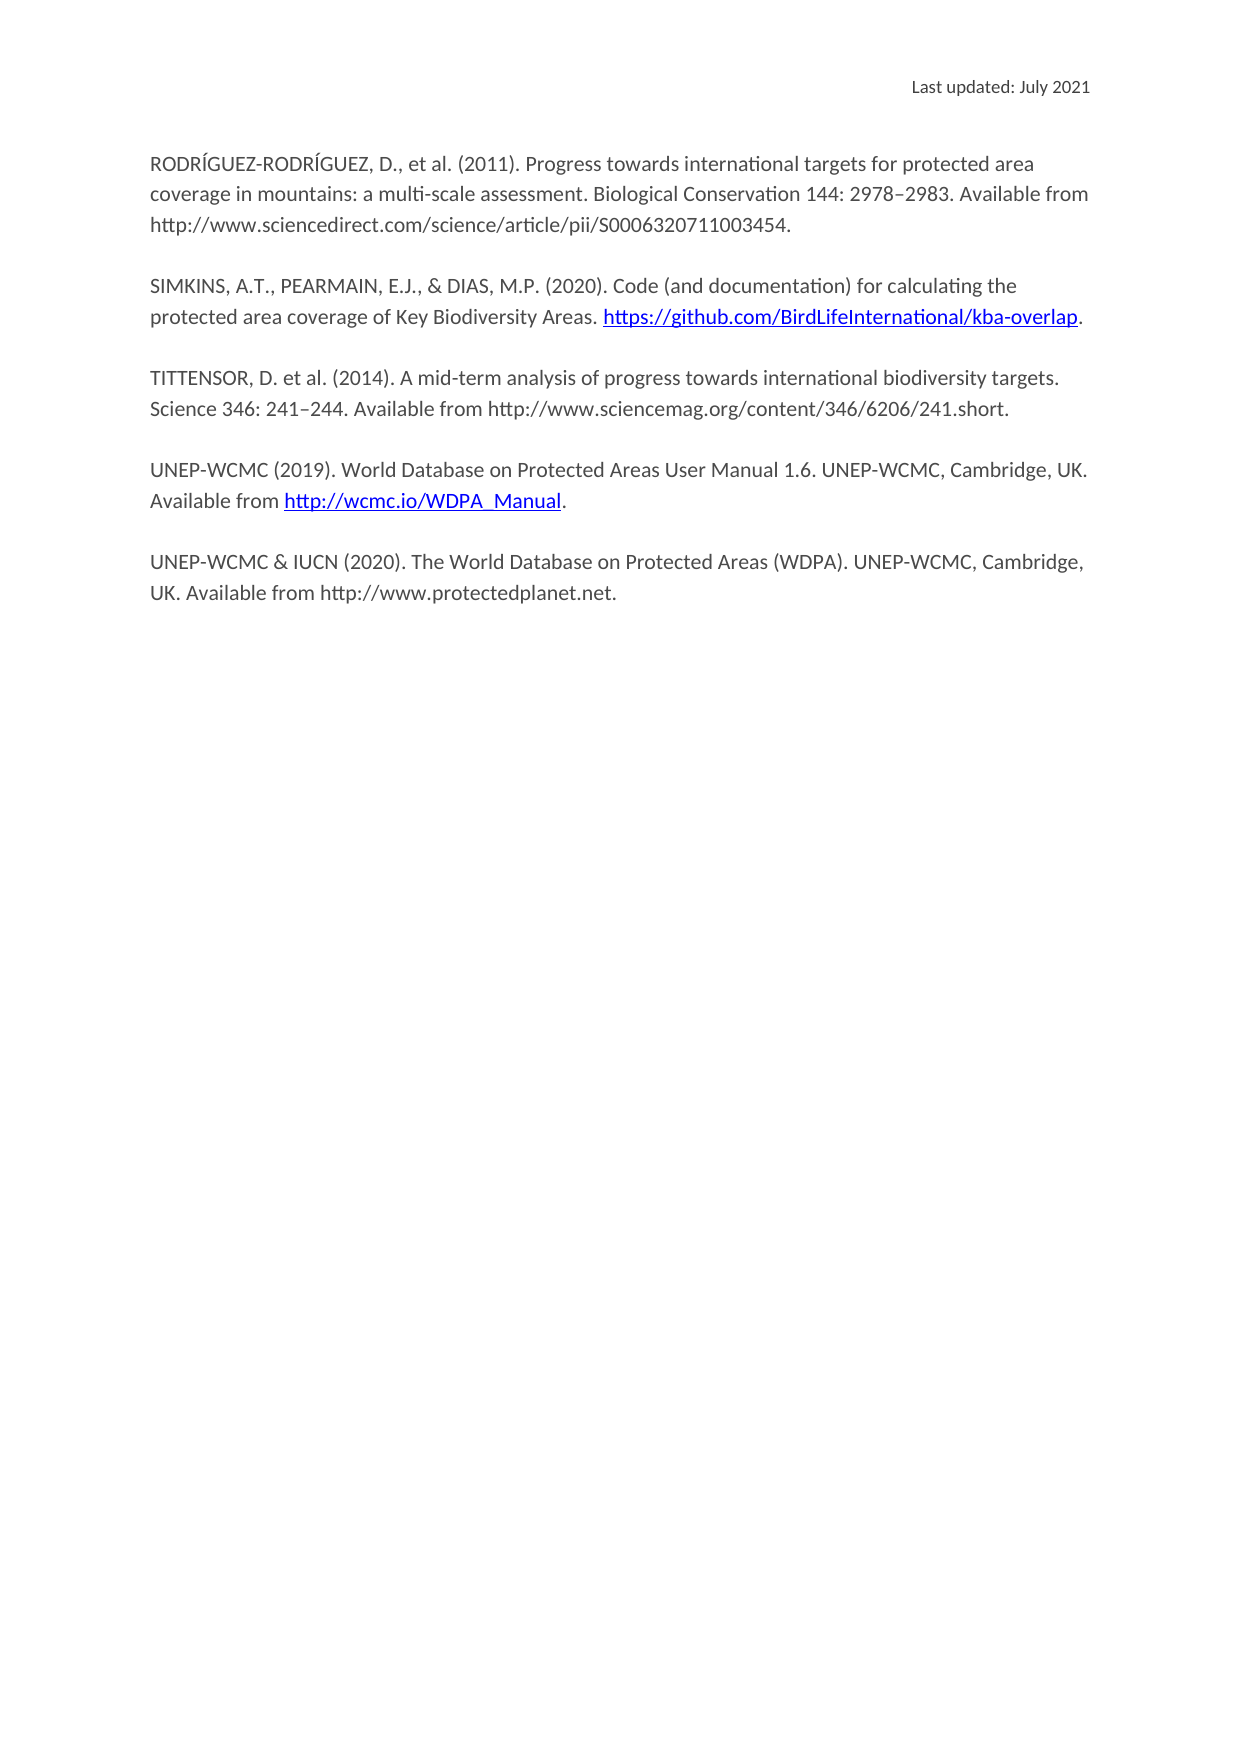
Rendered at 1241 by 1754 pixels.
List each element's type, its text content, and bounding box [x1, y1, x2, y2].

text UNEP-WCMC & IUCN (2020). The World Database on Protected Areas (WDPA). UNEP-WCMC, Cambridge, UK. Available from http://www.protectedplanet.net. [150, 548, 1090, 605]
text TITTENSOR, D. et al. (2014). A mid-term analysis of progress towards international biodiversity targets. Science 346: 241–244. Available from http://www.sciencemag.org/content/346/6206/241.short. [150, 364, 1090, 422]
text SIMKINS, A.T., PEARMAIN, E.J., & DIAS, M.P. (2020). Code (and documentation) for calculating the protected area coverage of Key Biodiversity Areas. https://github.com/BirdLifeInternational/kba-overlap. [150, 272, 1090, 330]
text UNEP-WCMC (2019). World Database on Protected Areas User Manual 1.6. UNEP-WCMC, Cambridge, UK. Available from http://wcmc.io/WDPA_Manual. [150, 456, 1090, 513]
text RODRÍGUEZ-RODRÍGUEZ, D., et al. (2011). Progress towards international targets for protected area coverage in mountains: a multi-scale assessment. Biological Conservation 144: 2978–2983. Available from [150, 150, 1090, 207]
text http://www.sciencedirect.com/science/article/pii/S0006320711003454. [150, 211, 1090, 238]
